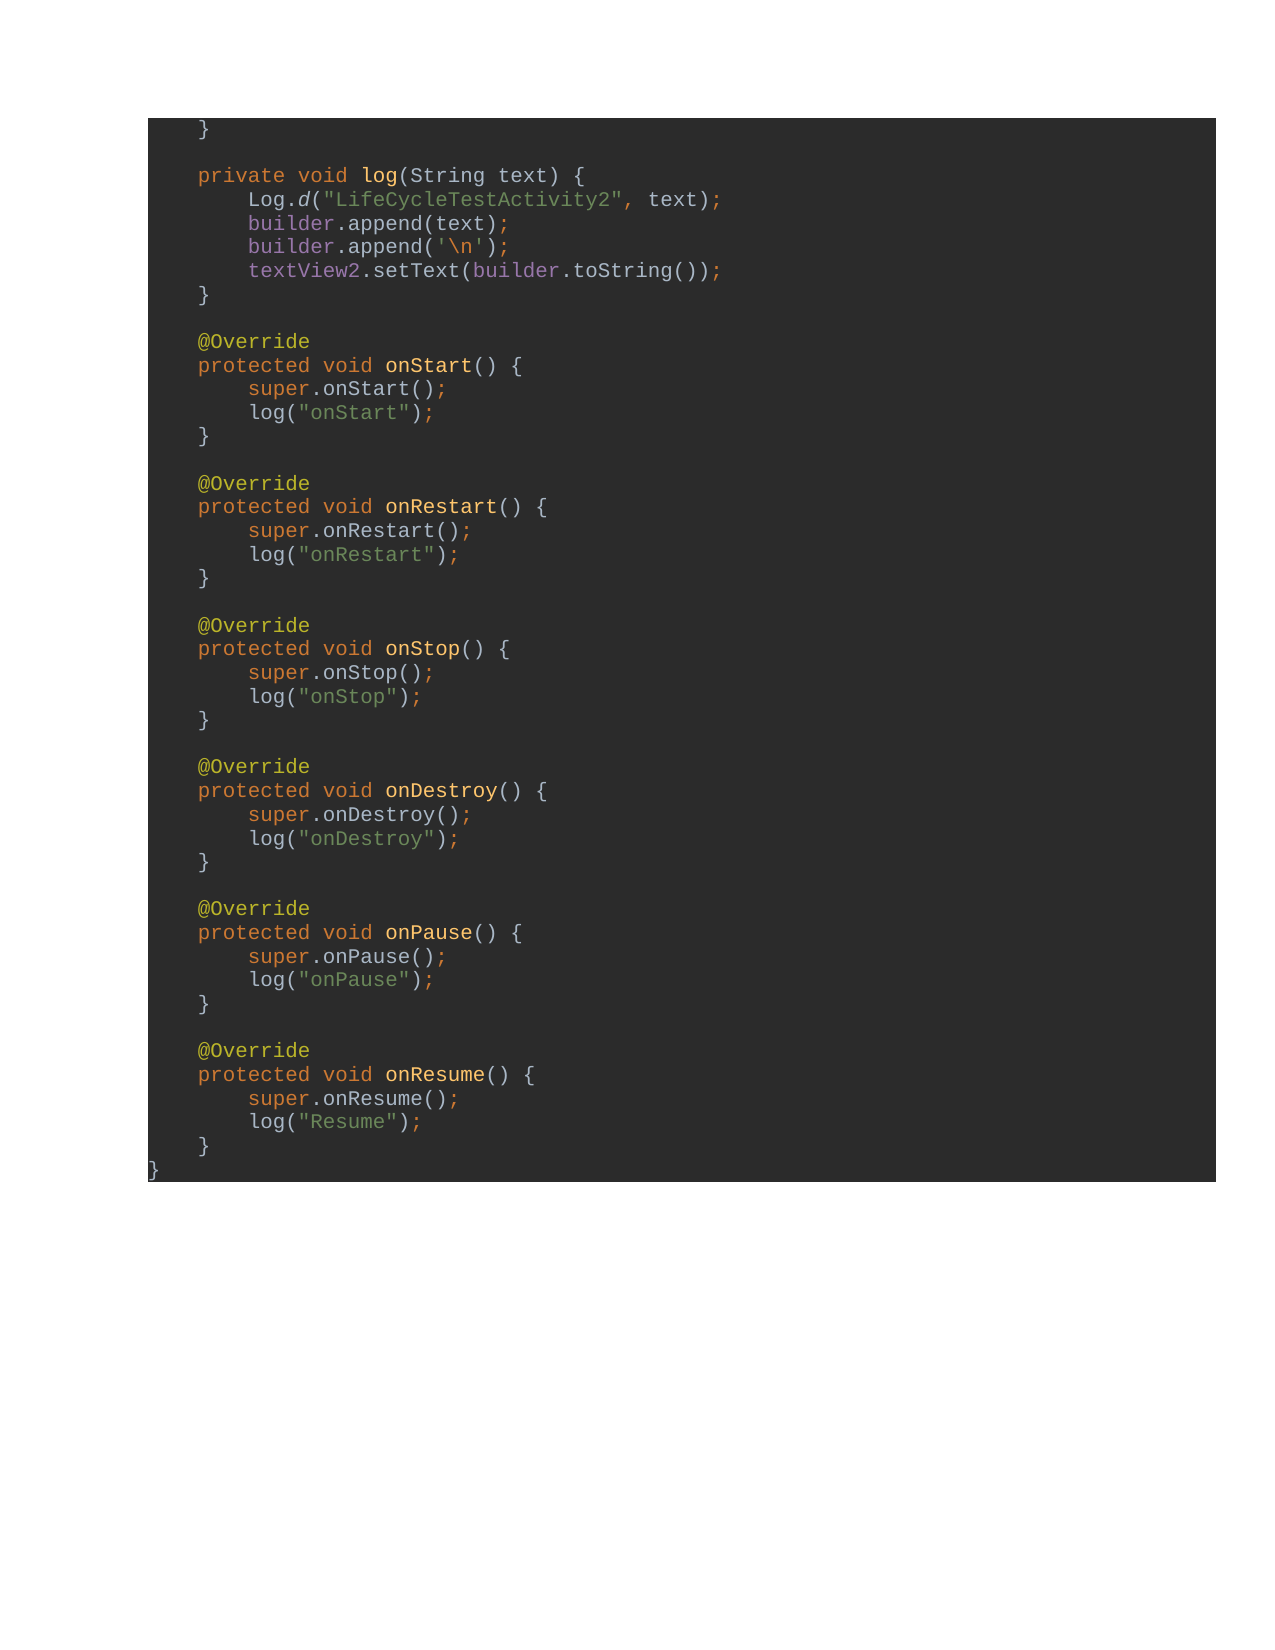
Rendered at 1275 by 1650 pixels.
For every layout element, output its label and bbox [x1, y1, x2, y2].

text [148, 118, 1216, 1182]
